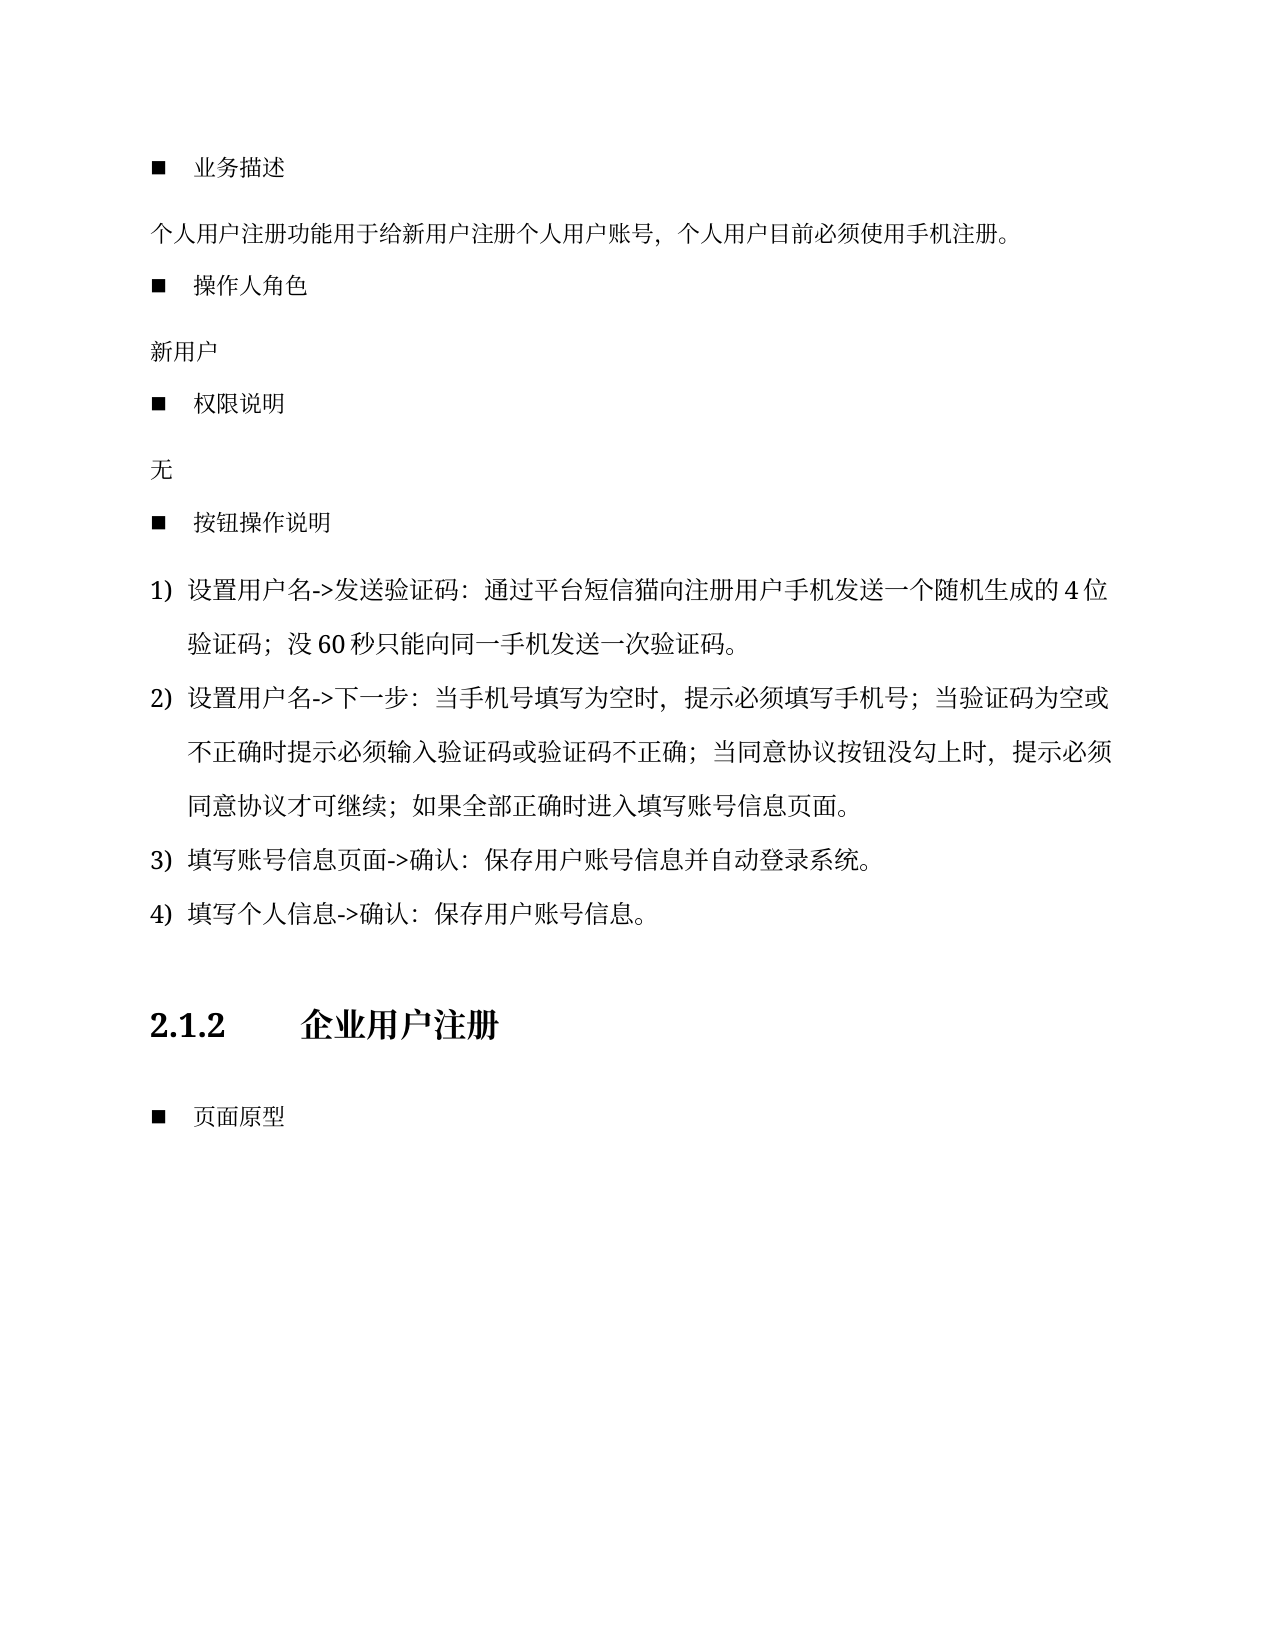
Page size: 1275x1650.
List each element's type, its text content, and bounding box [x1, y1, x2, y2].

list 设置用户名->下一步：当手机号填写为空时，提示必须填写手机号；当验证码为空或不正确时提示必须输入验证码或验证码不正确；当同意协议按钮没勾上时，提示必须同意协议才可继续；如果全部正确时进入填写账号信息页面。 [150, 679, 1125, 822]
text 个人用户注册功能用于给新用户注册个人用户账号，个人用户目前必须使用手机注册。 [150, 216, 1125, 249]
list 设置用户名->发送验证码：通过平台短信猫向注册用户手机发送一个随机生成的4位验证码；没60秒只能向同一手机发送一次验证码。 [150, 571, 1125, 661]
list 页面原型 [150, 1099, 1125, 1132]
list 业务描述 [150, 150, 1125, 183]
list 权限说明 [150, 386, 1125, 419]
list 填写个人信息->确认：保存用户账号信息。 [150, 894, 1125, 931]
text 新用户 [150, 334, 1125, 367]
list 填写账号信息页面->确认：保存用户账号信息并自动登录系统。 [150, 840, 1125, 876]
list 按钮操作说明 [150, 505, 1125, 538]
text 无 [150, 452, 1125, 485]
subtitle 企业用户注册 [150, 999, 1125, 1048]
list 操作人角色 [150, 268, 1125, 301]
